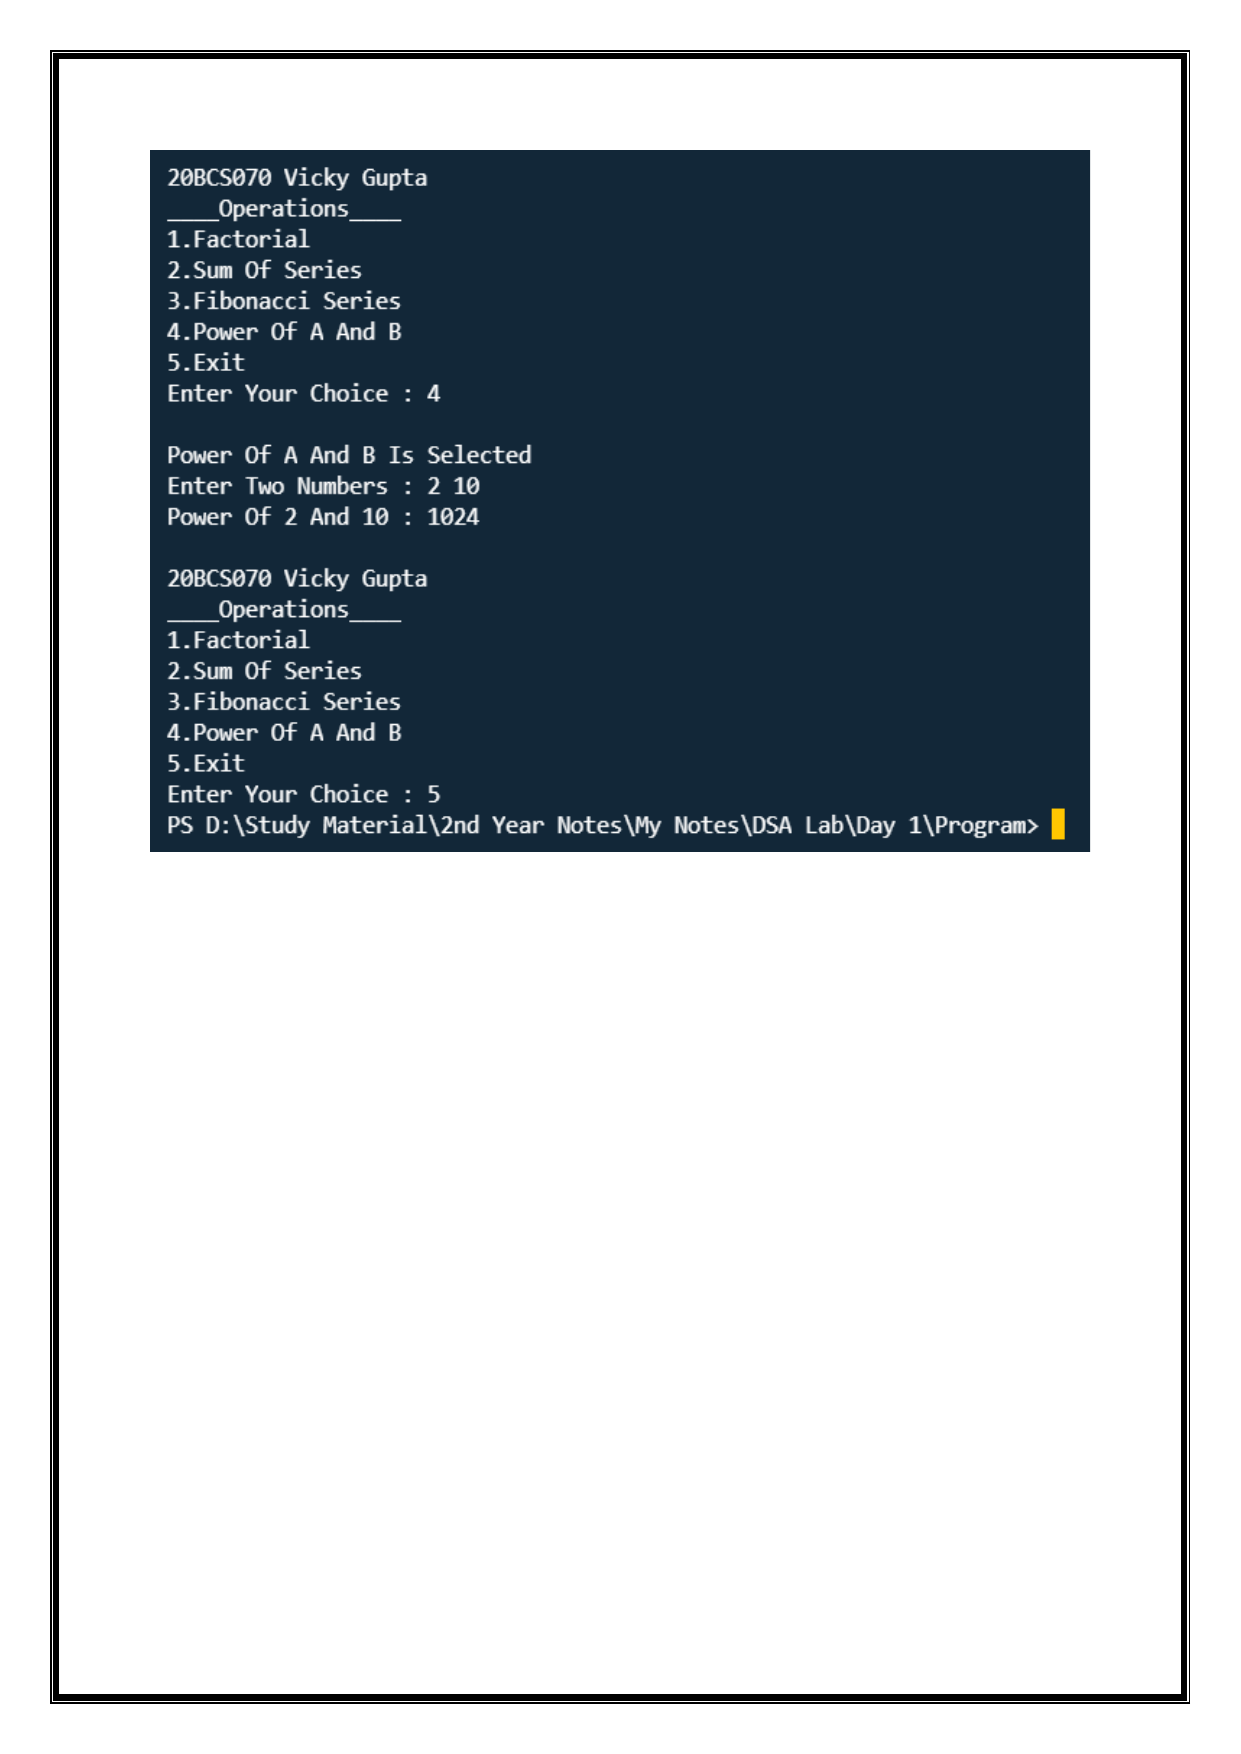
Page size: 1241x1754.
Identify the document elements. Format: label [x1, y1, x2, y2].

picture [150, 150, 1091, 852]
